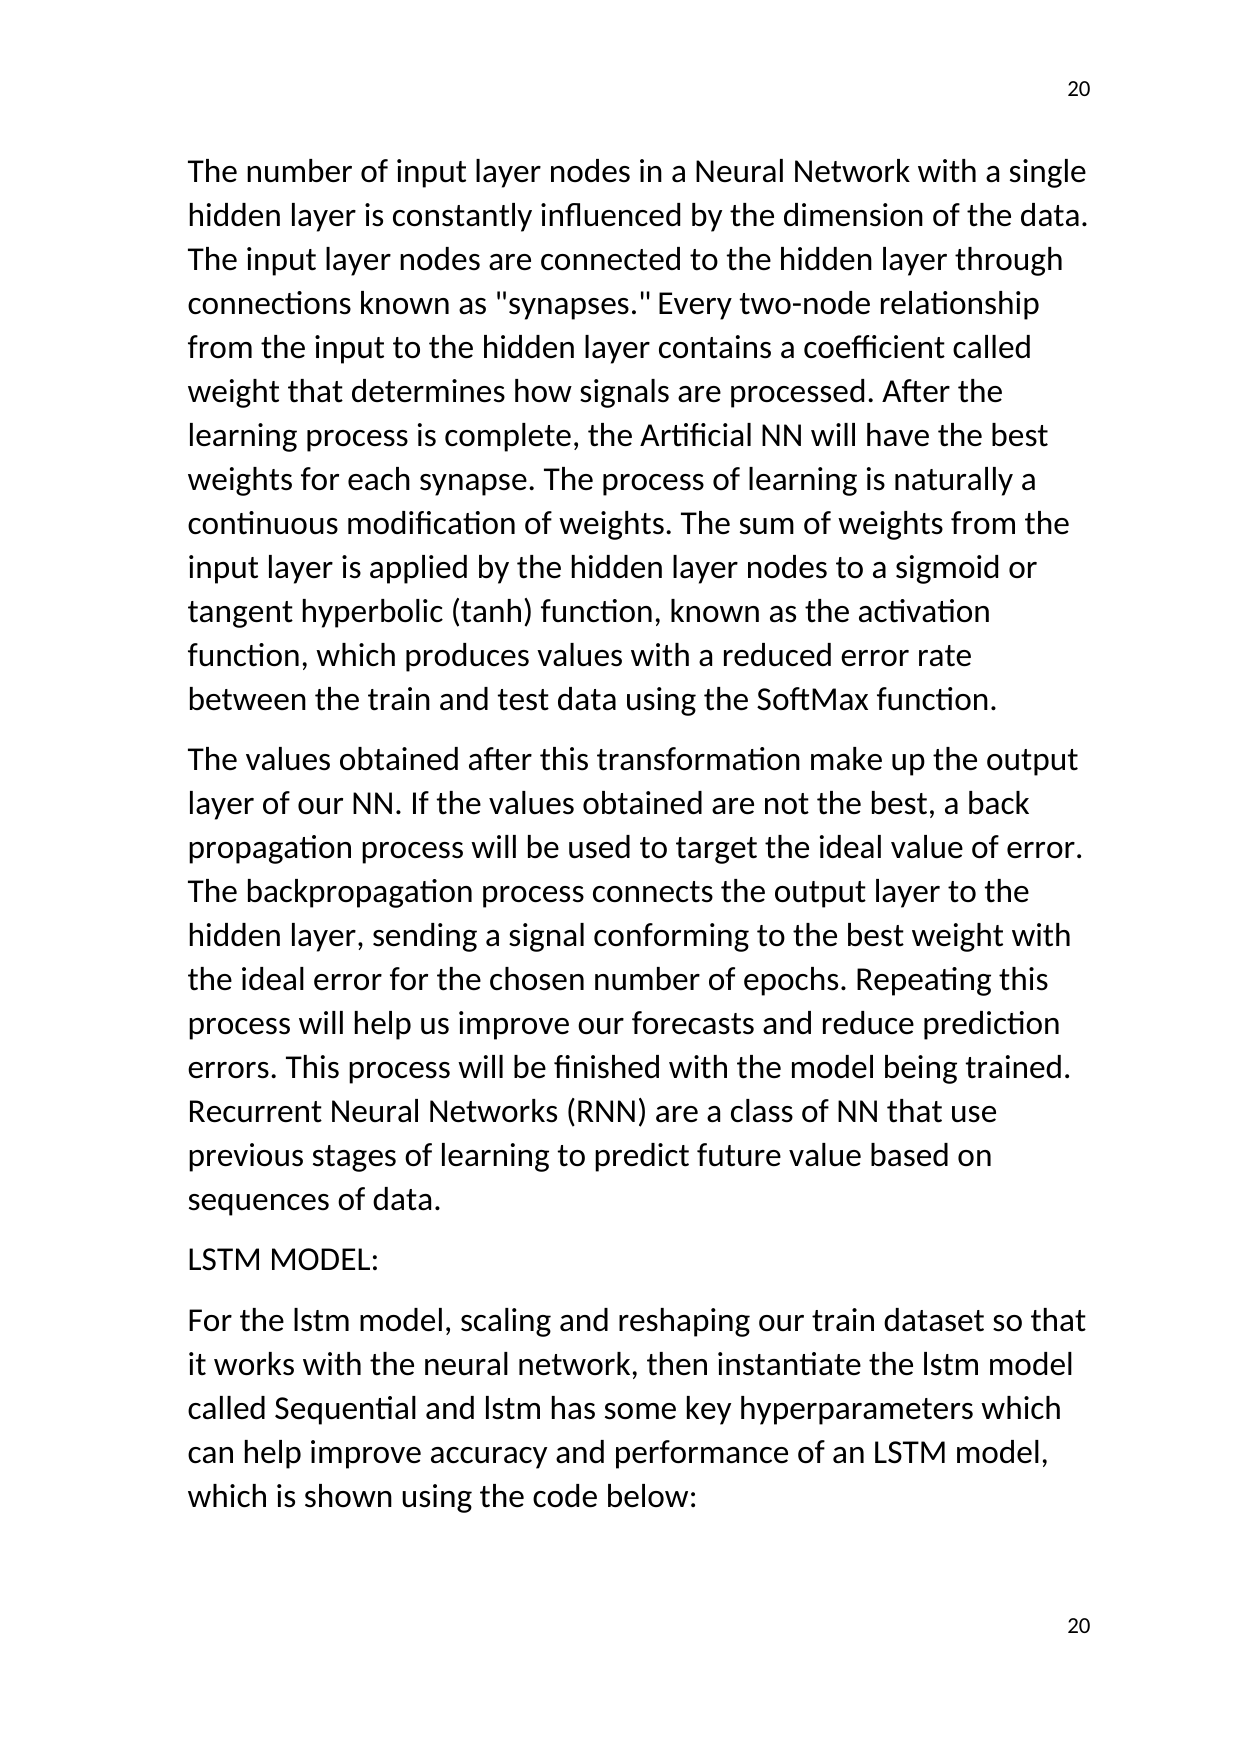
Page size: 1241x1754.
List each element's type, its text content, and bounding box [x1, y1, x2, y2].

text LSTM MODEL: [187, 1238, 1090, 1279]
text The number of input layer nodes in a Neural Network with a single hidden layer is constantly influenced by the dimension of the data. The input layer nodes are connected to the hidden layer through connections known as "synapses." Every two-node relationship from the input to the hidden layer contains a coefficient called weight that determines how signals are processed. After the learning process is complete, the Artificial NN will have the best weights for each synapse. The process of learning is naturally a continuous modification of weights. The sum of weights from the input layer is applied by the hidden layer nodes to a sigmoid or tangent hyperbolic (tanh) function, known as the activation function, which produces values with a reduced error rate between the train and test data using the SoftMax function. [187, 150, 1090, 718]
text For the lstm model, scaling and reshaping our train dataset so that it works with the neural network, then instantiate the lstm model called Sequential and lstm has some key hyperparameters which can help improve accuracy and performance of an LSTM model, which is shown using the code below: [187, 1299, 1090, 1516]
text The values obtained after this transformation make up the output layer of our NN. If the values obtained are not the best, a back propagation process will be used to target the ideal value of error. The backpropagation process connects the output layer to the hidden layer, sending a signal conforming to the best weight with the ideal error for the chosen number of epochs. Repeating this process will help us improve our forecasts and reduce prediction errors. This process will be finished with the model being trained. Recurrent Neural Networks (RNN) are a class of NN that use previous stages of learning to predict future value based on sequences of data. [187, 738, 1090, 1218]
